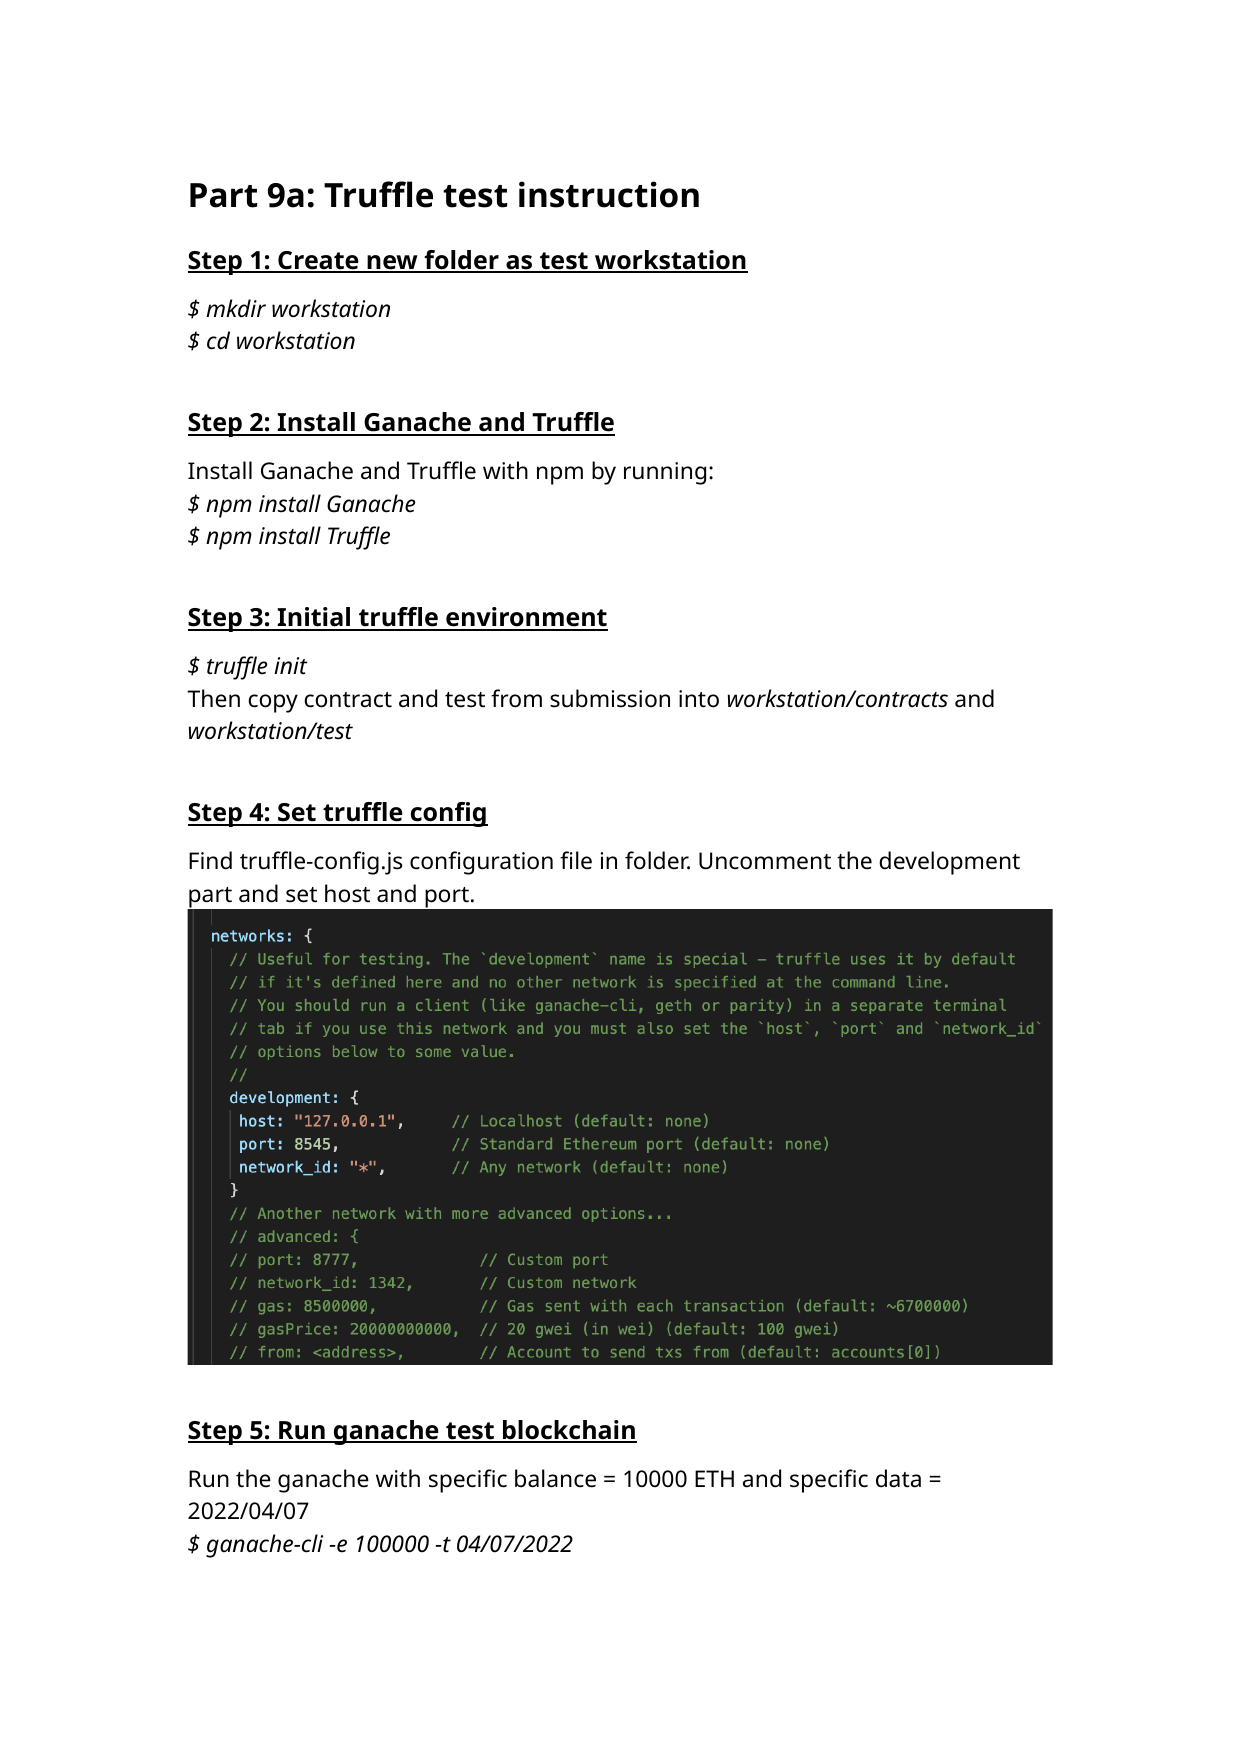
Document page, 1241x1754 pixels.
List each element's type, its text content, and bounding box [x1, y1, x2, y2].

text Step 5: Run ganache test blockchain [187, 1397, 1053, 1462]
text Find truffle-config.js configuration file in folder. Uncomment the development part and set host and port. [187, 844, 1053, 909]
text Step 4: Set truffle config [187, 779, 1053, 844]
text Run the ganache with specific balance = 10000 ETH and specific data = 2022/04/07 [187, 1462, 1053, 1527]
text Install Ganache and Truffle with npm by running: [187, 454, 1053, 487]
text $ npm install Ganache [187, 487, 1053, 519]
text Step 1: Create new folder as test workstation [187, 227, 1053, 292]
text $ npm install Truffle [187, 519, 1053, 552]
text Step 2: Install Ganache and Truffle [187, 389, 1053, 454]
text $ mkdir workstation [187, 292, 1053, 324]
picture [187, 909, 1053, 1365]
text $ ganache-cli -e 100000 -t 04/07/2022 [187, 1527, 1053, 1559]
text Then copy contract and test from submission into workstation/contracts and workstation/test [187, 682, 1053, 747]
text Step 3: Initial truffle environment [187, 584, 1053, 649]
text Part 9a: Truffle test instruction [187, 162, 1053, 227]
text $ cd workstation [187, 324, 1053, 357]
text $ truffle init [187, 649, 1053, 682]
